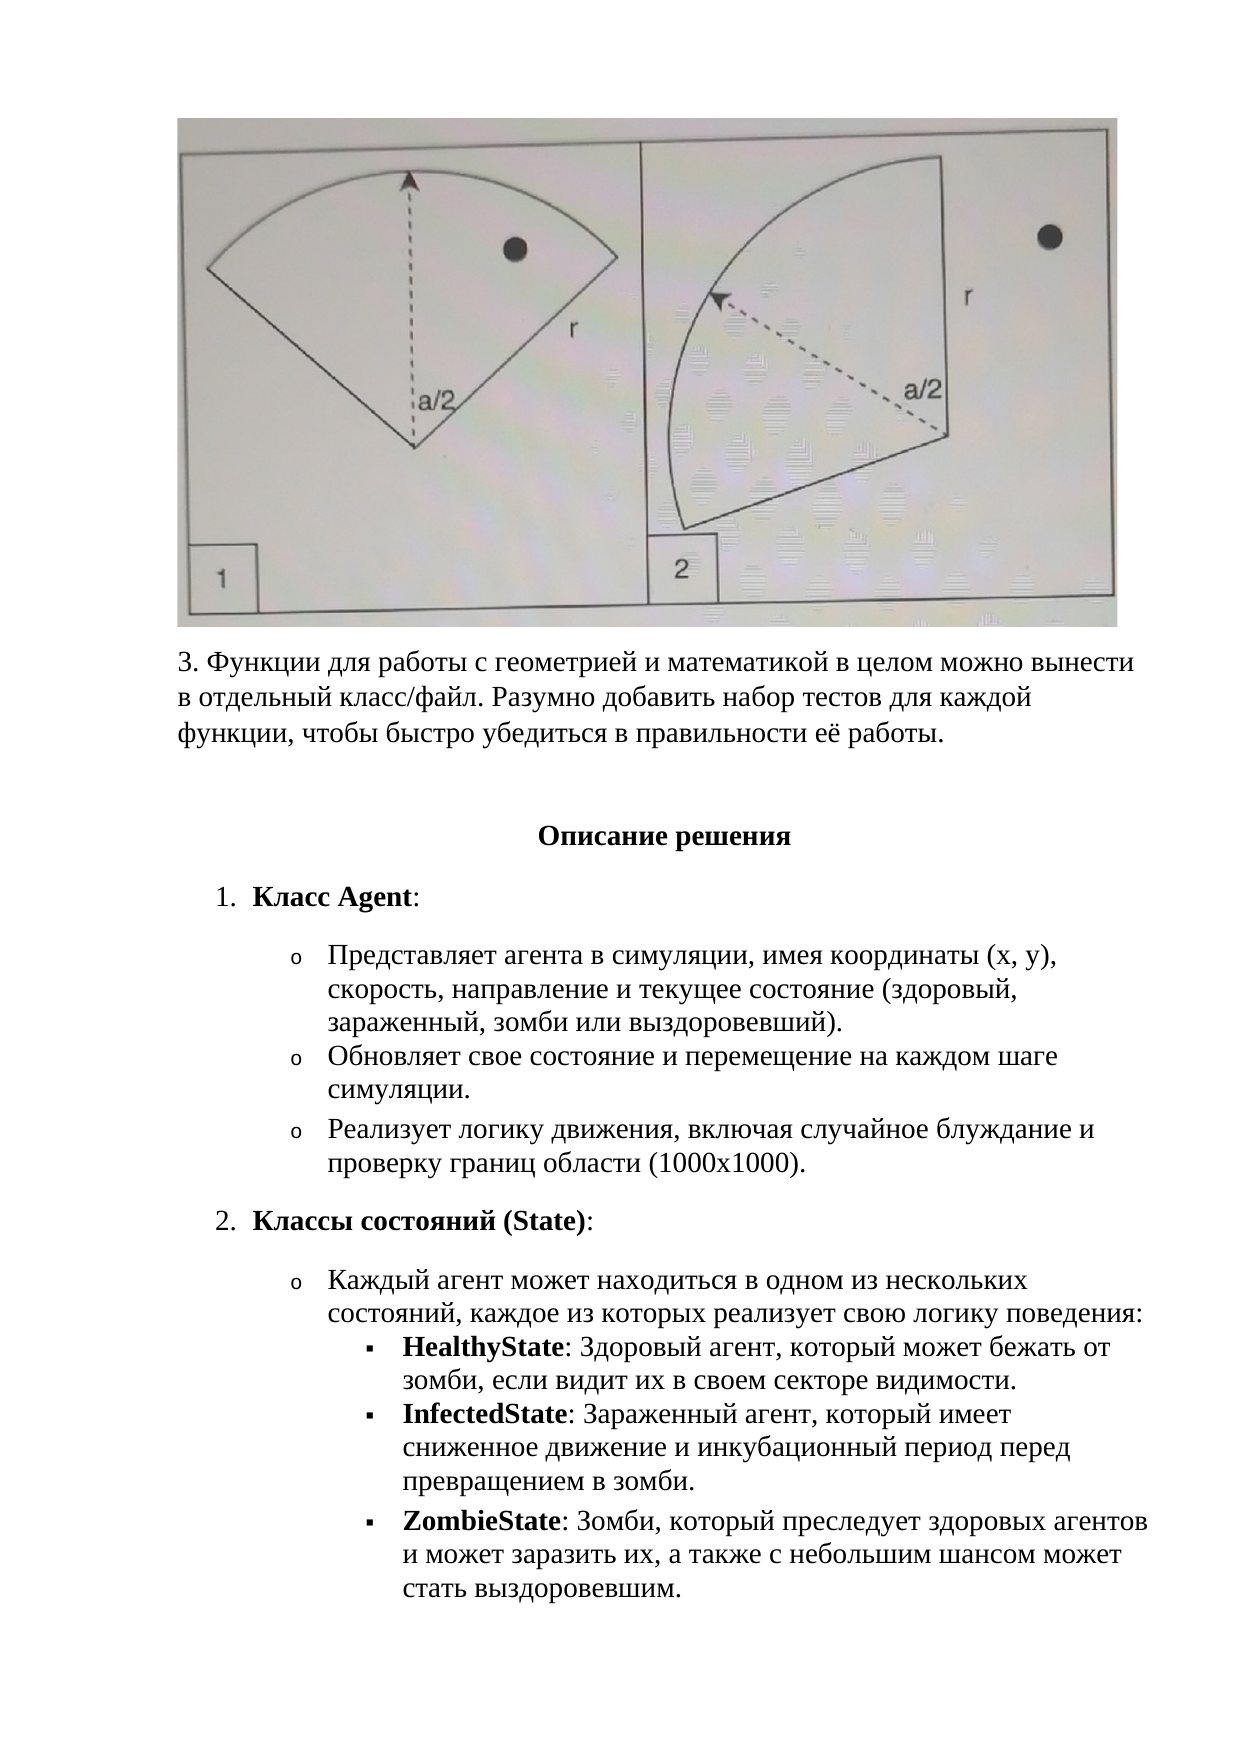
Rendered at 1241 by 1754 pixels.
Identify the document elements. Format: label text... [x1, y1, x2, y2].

list Класс Agent: [215, 879, 1152, 912]
text 3. Функции для работы с геометрией и математикой в целом можно вынести в отдельный класс/файл. Разумно добавить набор тестов для каждой функции, чтобы быстро убедиться в правильности её работы. [177, 644, 1152, 748]
list InfectedState: Зараженный агент, который имеет сниженное движение и инкубационный период перед превращением в зомби. [365, 1396, 1152, 1497]
picture [177, 118, 1118, 627]
list Обновляет свое состояние и перемещение на каждом шаге симуляции. [290, 1038, 1152, 1105]
list Представляет агента в симуляции, имея координаты (x, y), скорость, направление и текущее состояние (здоровый, зараженный, зомби или выздоровевший). [290, 937, 1152, 1038]
list Классы состояний (State): [215, 1203, 1152, 1237]
list Каждый агент может находиться в одном из нескольких состояний, каждое из которых реализует свою логику поведения: [290, 1262, 1152, 1329]
list Реализует логику движения, включая случайное блуждание и проверку границ области (1000x1000). [290, 1111, 1152, 1178]
list ZombieState: Зомби, который преследует здоровых агентов и может заразить их, а также с небольшим шансом может стать выздоровевшим. [365, 1503, 1152, 1603]
text Описание решения [177, 818, 1152, 852]
list HealthyState: Здоровый агент, который может бежать от зомби, если видит их в своем секторе видимости. [365, 1329, 1152, 1396]
